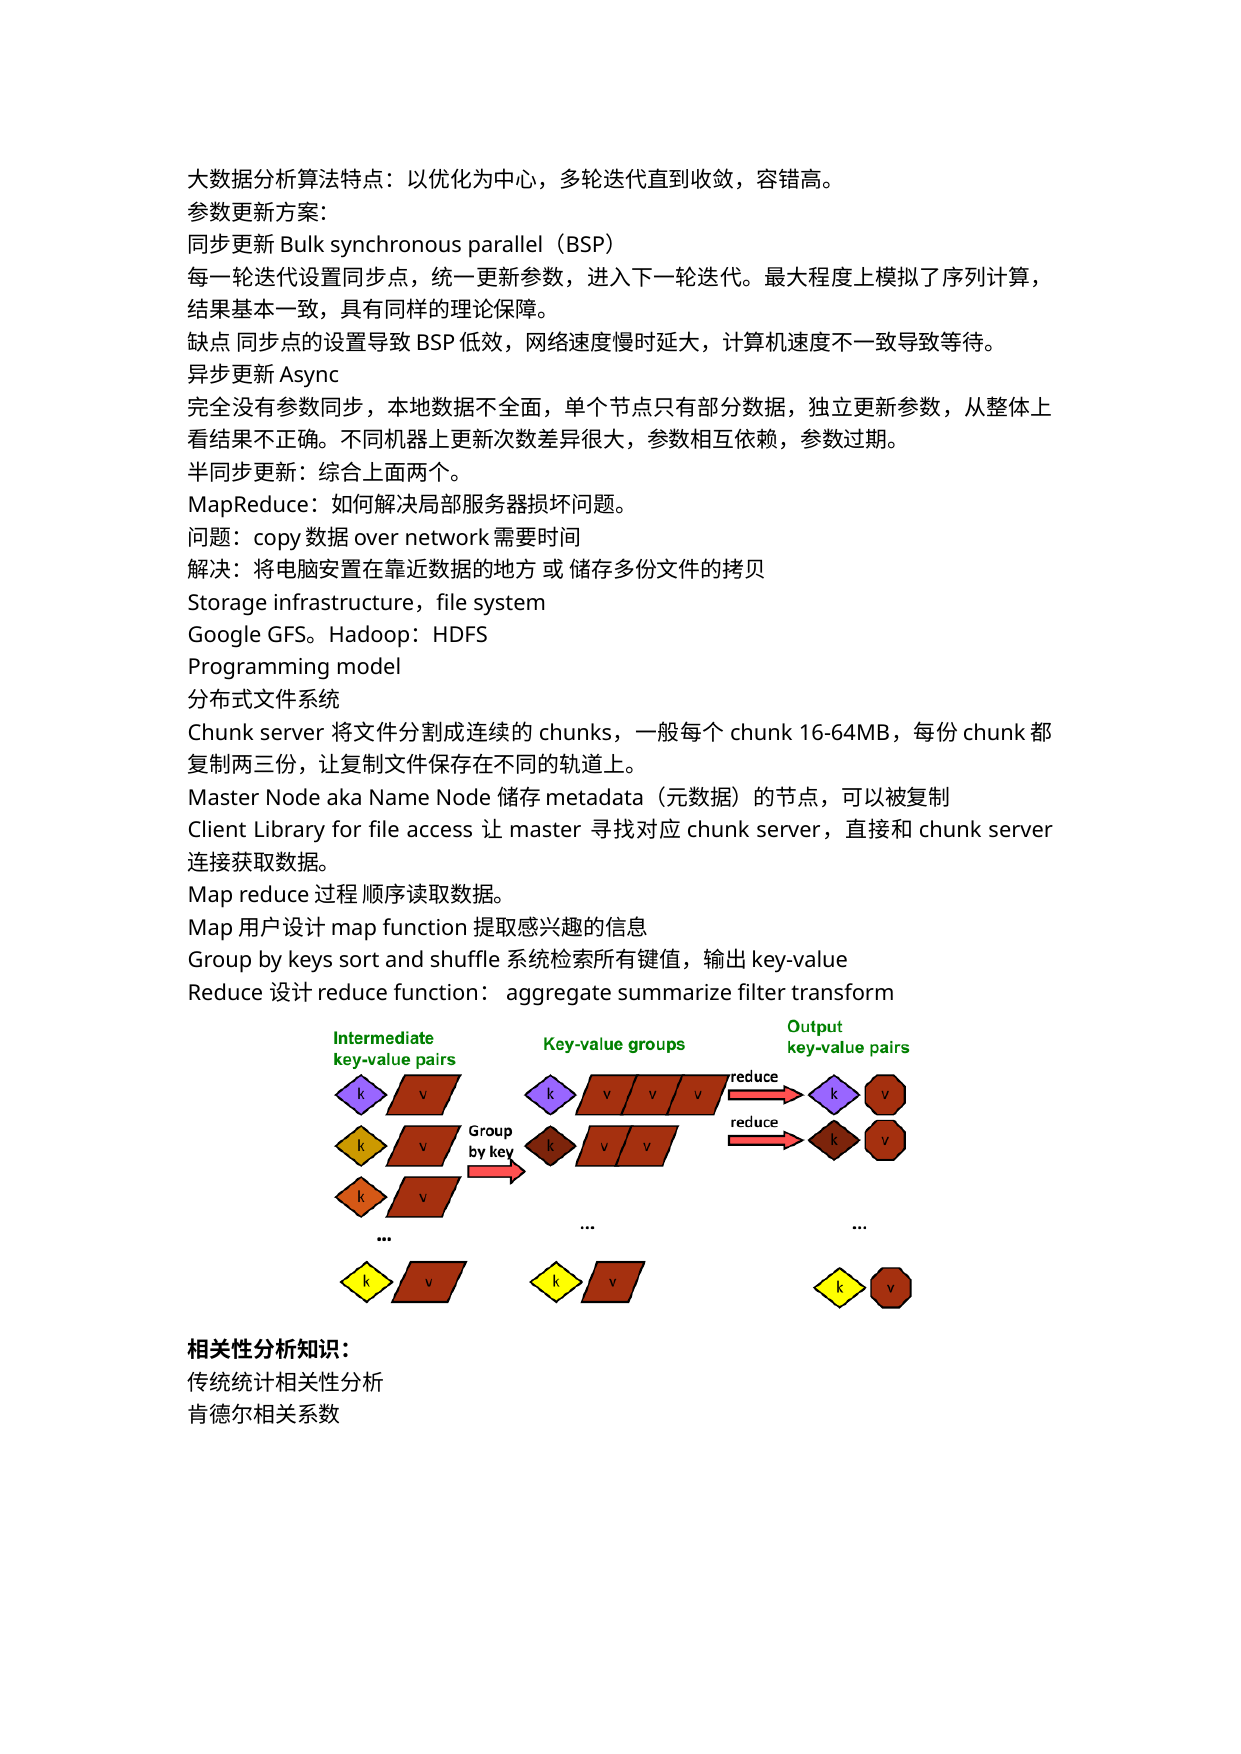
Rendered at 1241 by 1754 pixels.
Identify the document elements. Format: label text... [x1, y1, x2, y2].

text Reduce 设计reduce function： aggregate summarize filter transform [187, 974, 1053, 1007]
text 同步更新Bulk synchronous parallel（BSP） [187, 227, 1053, 259]
text Programming model [187, 649, 1053, 682]
text MapReduce：如何解决局部服务器损坏问题。 [187, 487, 1053, 519]
text Map reduce过程 顺序读取数据。 [187, 877, 1053, 909]
text 传统统计相关性分析 [187, 1364, 1053, 1397]
text Map 用户设计map function 提取感兴趣的信息 [187, 909, 1053, 942]
text Google GFS。Hadoop：HDFS [187, 617, 1053, 649]
text Chunk server 将文件分割成连续的chunks，一般每个chunk 16-64MB，每份chunk都复制两三份，让复制文件保存在不同的轨道上。 [187, 714, 1053, 779]
text Client Library for file access 让master 寻找对应chunk server，直接和chunk server连接获取数据。 [187, 812, 1053, 877]
text Master Node aka Name Node 储存metadata（元数据）的节点，可以被复制 [187, 779, 1053, 812]
text 异步更新Async [187, 357, 1053, 389]
text 问题：copy数据over network需要时间 [187, 519, 1053, 552]
text 分布式文件系统 [187, 682, 1053, 714]
text Storage infrastructure，file system [187, 584, 1053, 617]
text 肯德尔相关系数 [187, 1397, 1053, 1429]
text 大数据分析算法特点：以优化为中心，多轮迭代直到收敛，容错高。 [187, 162, 1053, 194]
text 相关性分析知识： [187, 1332, 1053, 1364]
text 参数更新方案： [187, 194, 1053, 227]
text Group by keys sort and shuffle 系统检索所有键值，输出key-value [187, 942, 1053, 974]
text 缺点 同步点的设置导致BSP低效，网络速度慢时延大，计算机速度不一致导致等待。 [187, 324, 1053, 357]
text 完全没有参数同步，本地数据不全面，单个节点只有部分数据，独立更新参数，从整体上看结果不正确。不同机器上更新次数差异很大，参数相互依赖，参数过期。 [187, 389, 1053, 454]
text 每一轮迭代设置同步点，统一更新参数，进入下一轮迭代。最大程度上模拟了序列计算，结果基本一致，具有同样的理论保障。 [187, 259, 1053, 324]
text 半同步更新：综合上面两个。 [187, 454, 1053, 487]
text 解决：将电脑安置在靠近数据的地方 或 储存多份文件的拷贝 [187, 552, 1053, 584]
picture [312, 1007, 928, 1318]
